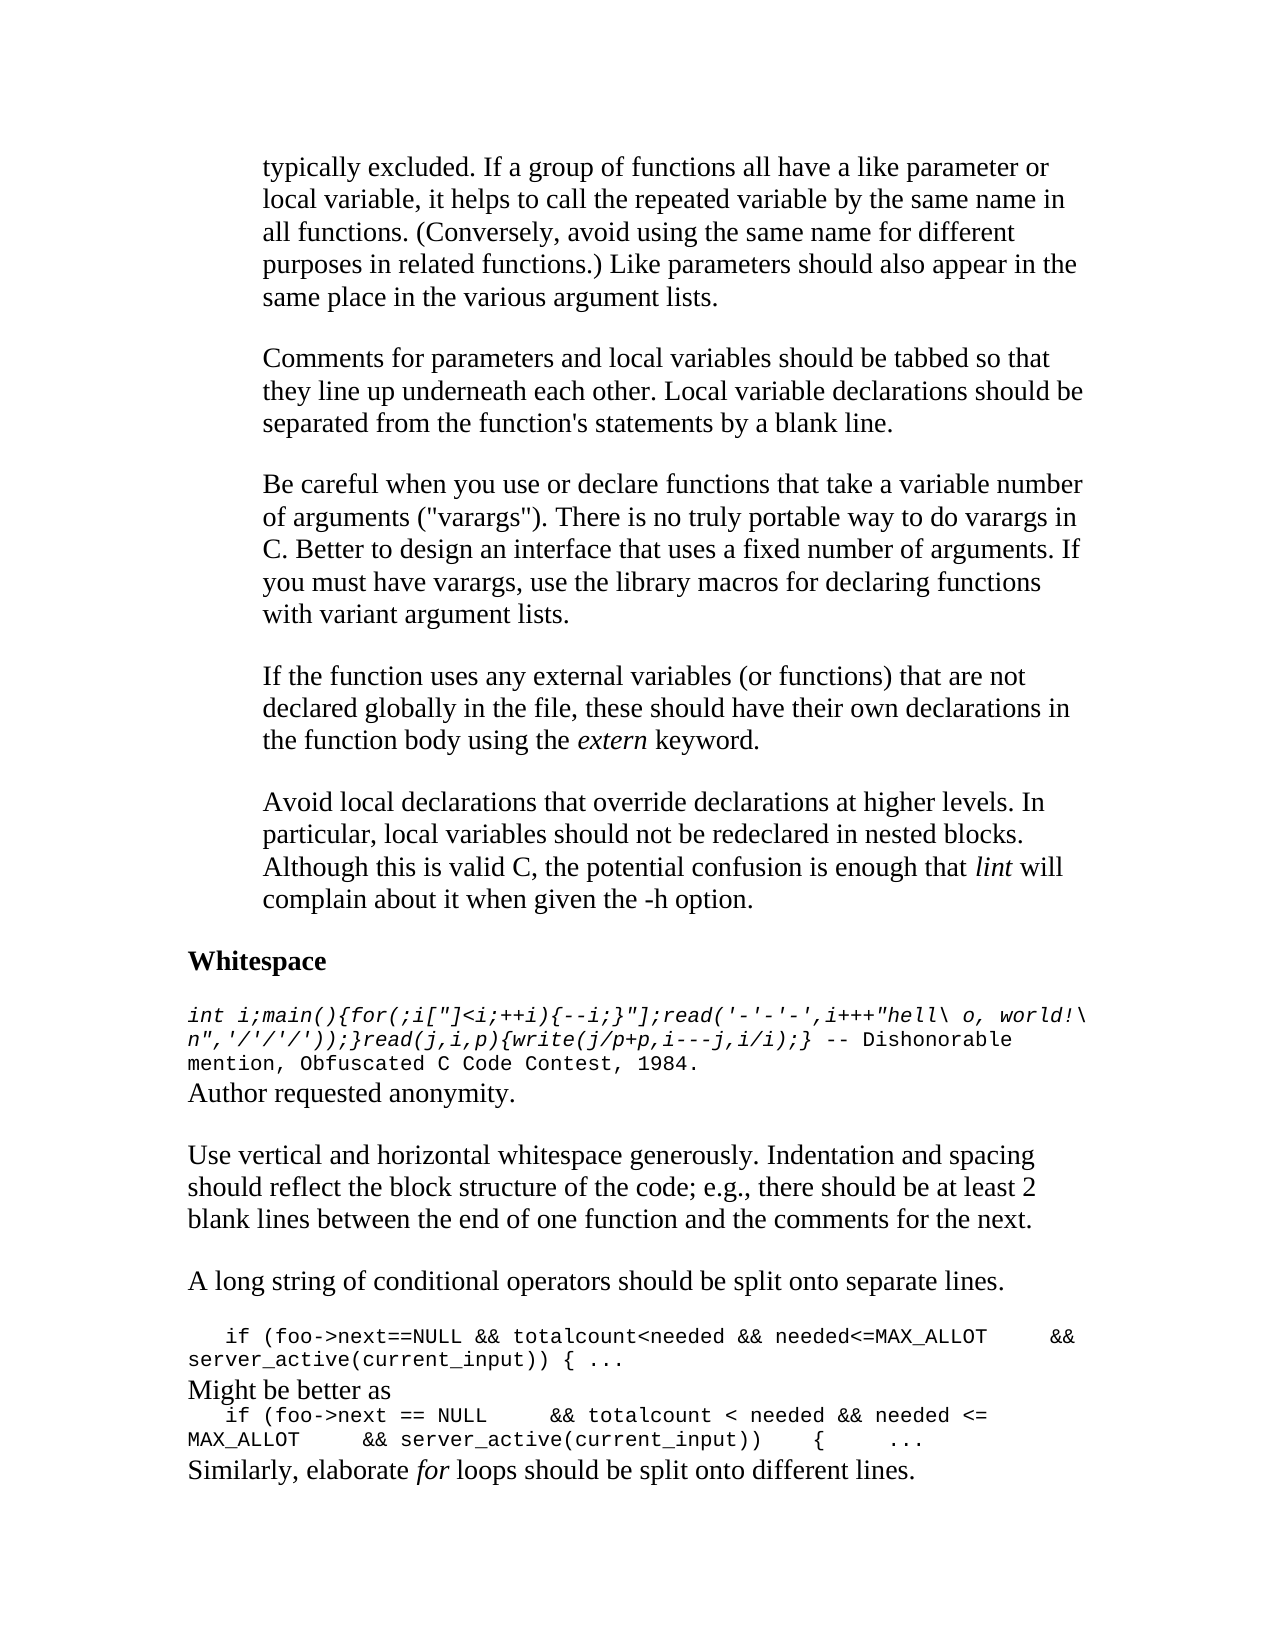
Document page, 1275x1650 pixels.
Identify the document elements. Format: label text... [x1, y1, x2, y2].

text Be careful when you use or declare functions that take a variable number of arguments ("varargs"). There is no truly portable way to do varargs in C. Better to design an interface that uses a fixed number of arguments. If you must have varargs, use the library macros for declaring functions with variant argument lists. [262, 467, 1087, 629]
text Whitespace [187, 944, 1087, 976]
text Comments for parameters and local variables should be tabbed so that they line up underneath each other. Local variable declarations should be separated from the function's statements by a blank line. [262, 341, 1087, 438]
text if (foo->next == NULL && totalcount < needed && needed <= MAX_ALLOT && server_active(current_input)) { ... [187, 1405, 1087, 1453]
text A long string of conditional operators should be split onto separate lines. [187, 1264, 1087, 1297]
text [262, 150, 1087, 312]
text int i;main(){for(;i["]<i;++i){--i;}"];read('-'-'-',i+++"hell\ o, world!\n",'/'/'/'));}read(j,i,p){write(j/p+p,i---j,i/i);} -- Dishonorable mention, Obfuscated C Code Contest, 1984. [187, 1005, 1087, 1076]
text Might be better as [187, 1373, 1087, 1405]
text Similarly, elaborate for loops should be split onto different lines. [187, 1453, 1087, 1485]
text If the function uses any external variables (or functions) that are not declared globally in the file, these should have their own declarations in the function body using the extern keyword. [262, 659, 1087, 756]
text Author requested anonymity. [187, 1076, 1087, 1109]
text Use vertical and horizontal whitespace generously. Indentation and spacing should reflect the block structure of the code; e.g., there should be at least 2 blank lines between the end of one function and the comments for the next. [187, 1138, 1087, 1235]
text if (foo->next==NULL && totalcount<needed && needed<=MAX_ALLOT && server_active(current_input)) { ... [187, 1326, 1087, 1373]
text Avoid local declarations that override declarations at higher levels. In particular, local variables should not be redeclared in nested blocks. Although this is valid C, the potential confusion is enough that lint will complain about it when given the -h option. [262, 785, 1087, 914]
